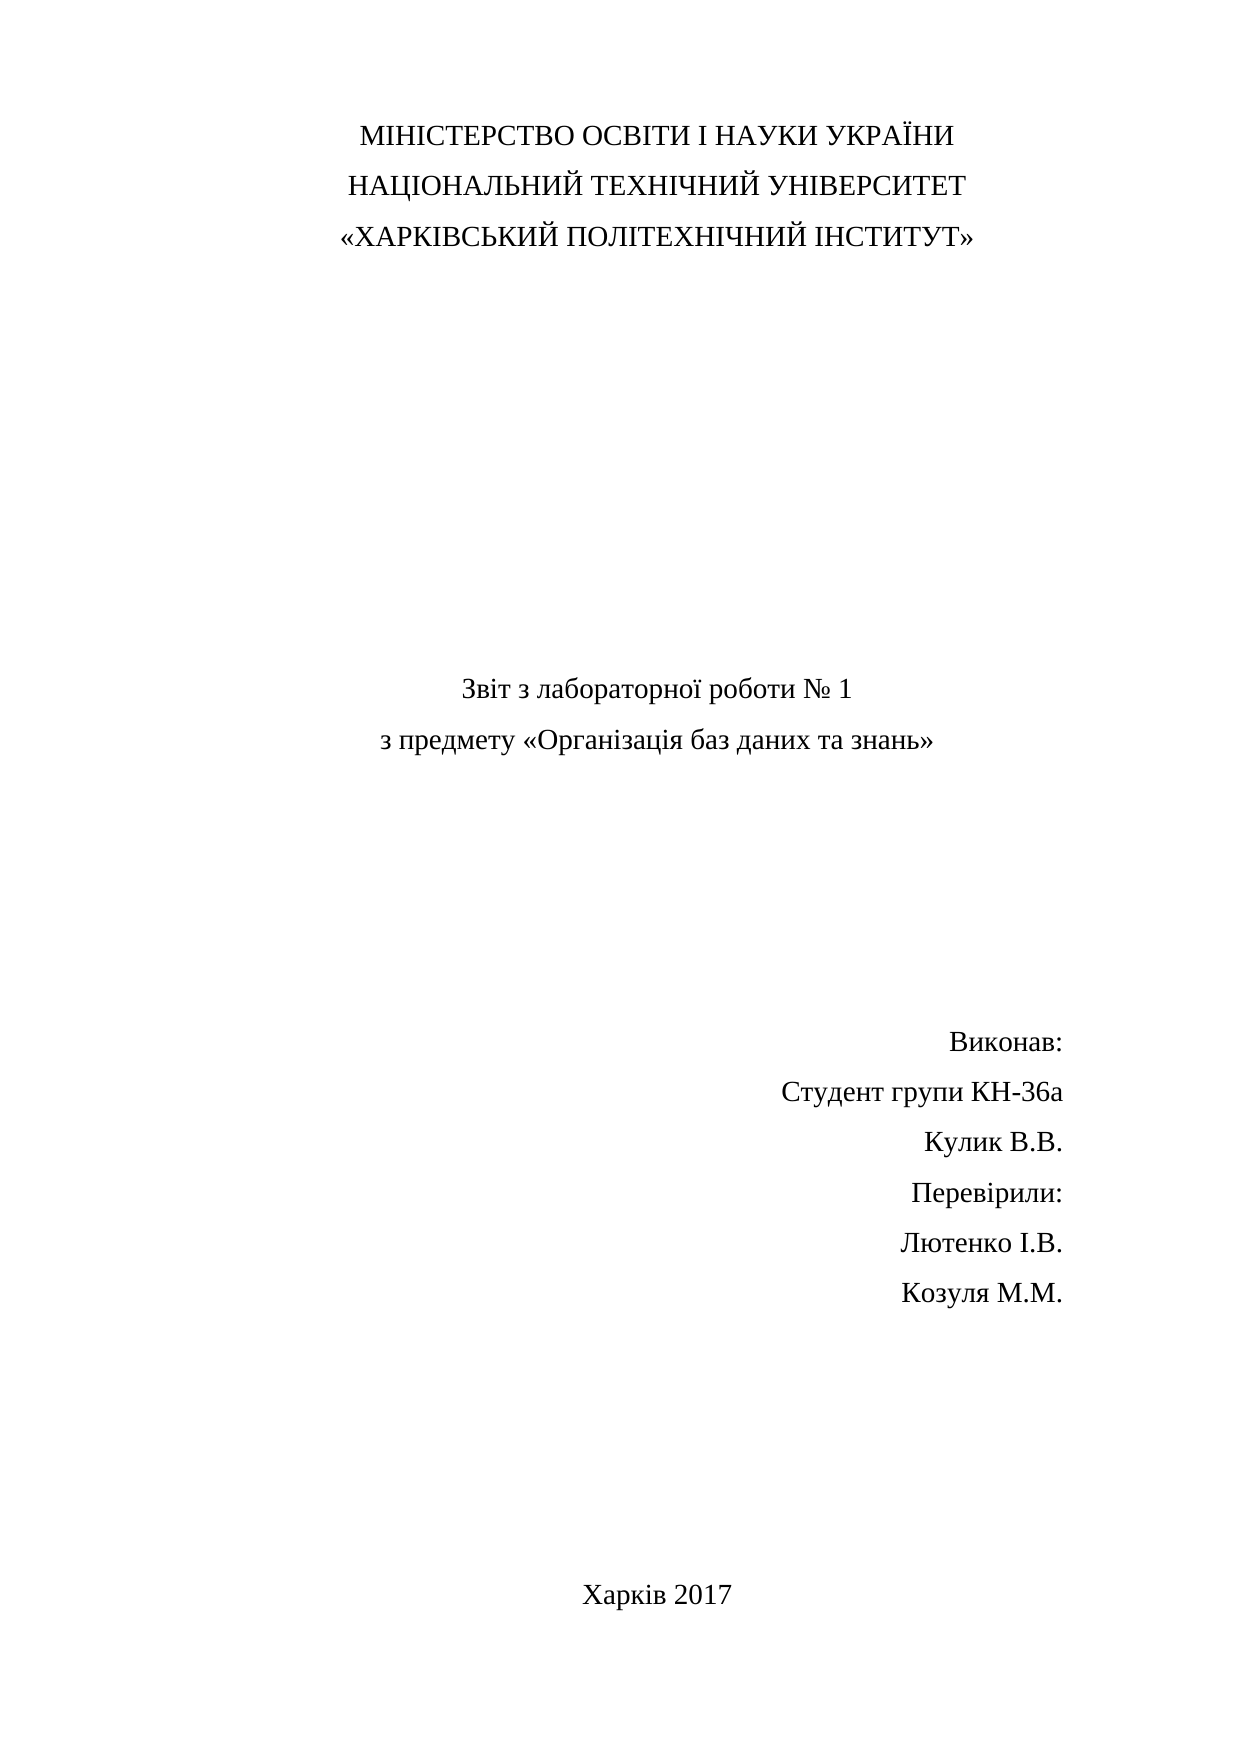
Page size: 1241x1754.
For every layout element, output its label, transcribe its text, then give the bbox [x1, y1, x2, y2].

text Студент групи КН-36а [177, 1074, 1063, 1108]
text Кулик В.В. [177, 1124, 1063, 1158]
text Харків 2017 [177, 1577, 1063, 1611]
text Лютенко І.В. [177, 1225, 1063, 1258]
text «ХАРКІВСЬКИЙ ПОЛІТЕХНІЧНИЙ ІНСТИТУТ» [177, 219, 1063, 252]
text з предмету «Організація баз даних та знань» [177, 722, 1063, 755]
text Козуля М.М. [177, 1275, 1063, 1309]
text НАЦІОНАЛЬНИЙ ТЕХНІЧНИЙ УНІВЕРСИТЕТ [177, 168, 1063, 202]
text Перевірили: [177, 1175, 1063, 1208]
text Звіт з лабораторної роботи № 1 [177, 672, 1063, 705]
text Виконав: [177, 1024, 1063, 1057]
text МІНІСТЕРСТВО ОСВІТИ І НАУКИ УКРАЇНИ [177, 118, 1063, 152]
